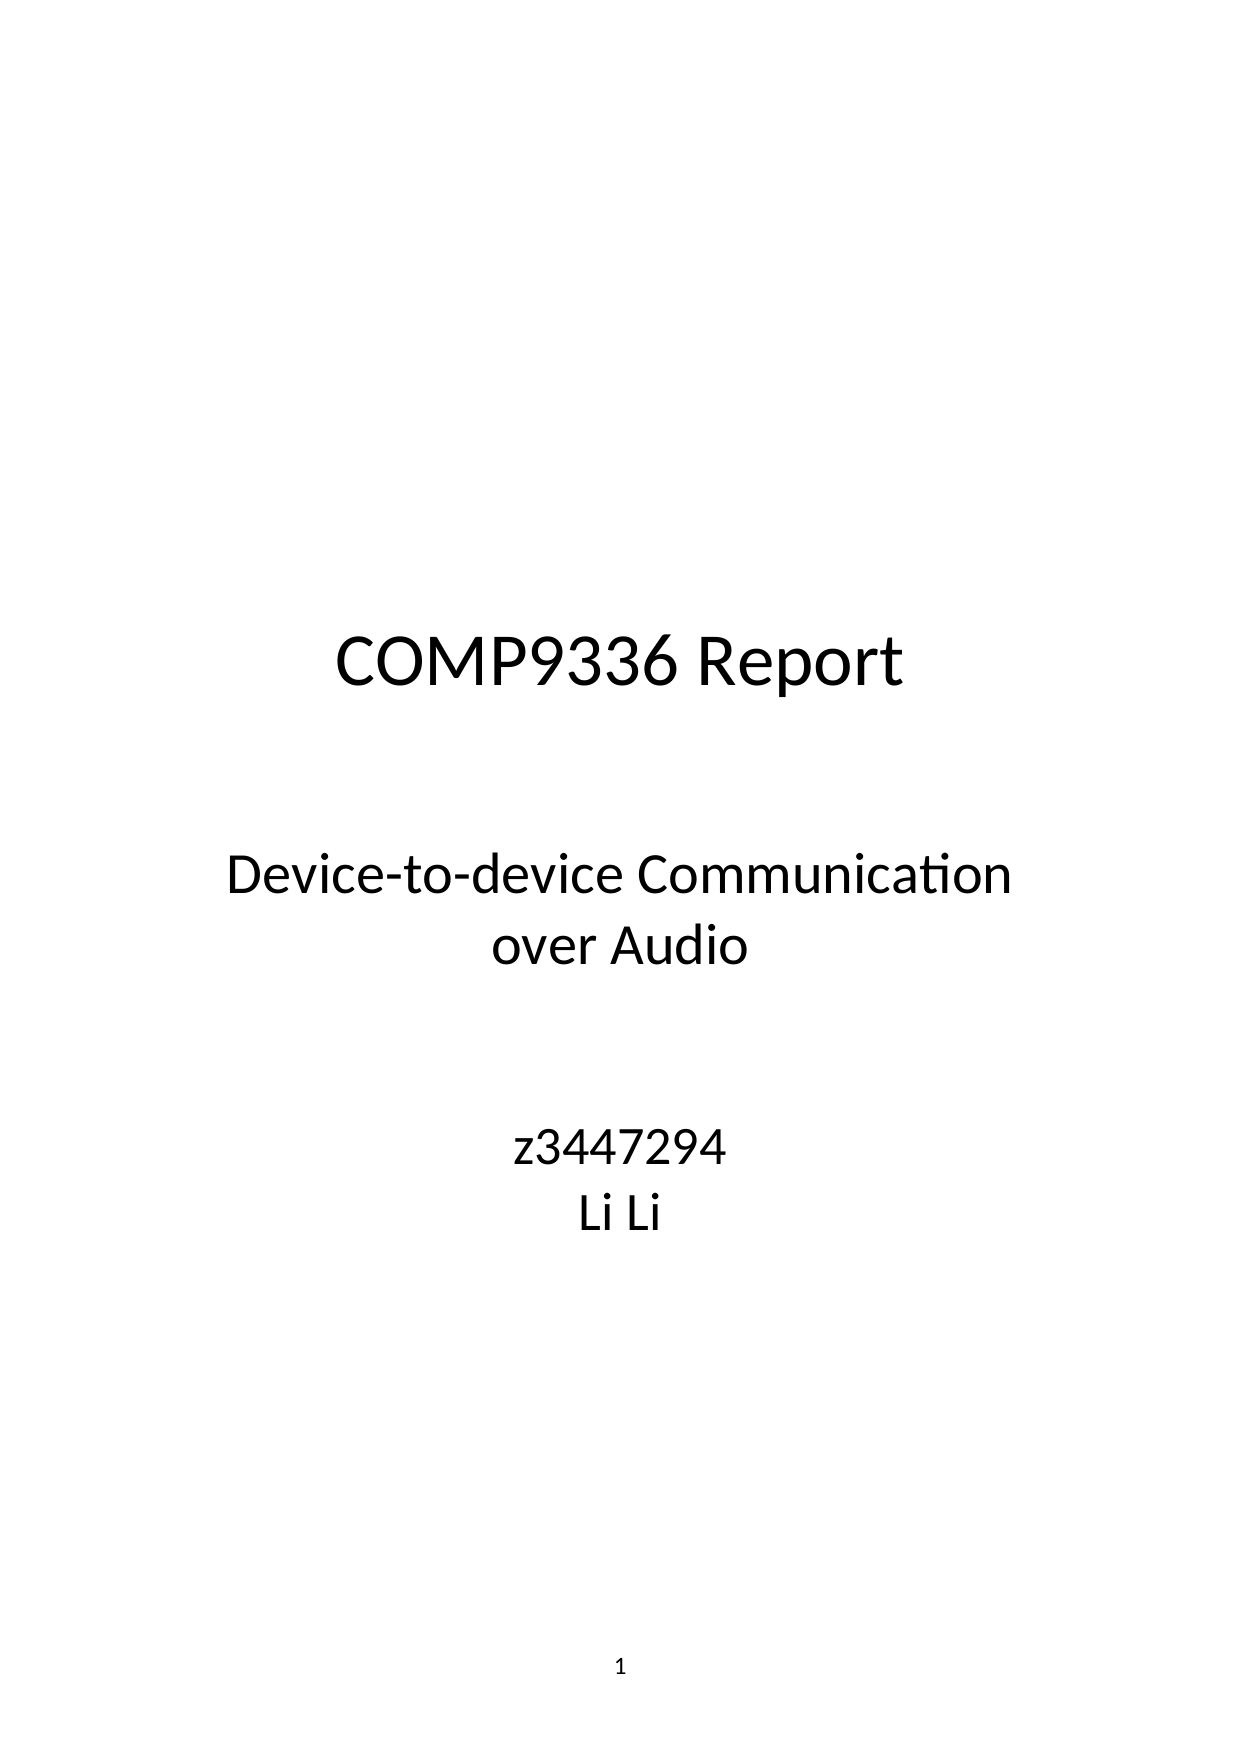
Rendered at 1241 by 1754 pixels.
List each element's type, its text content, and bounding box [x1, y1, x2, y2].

text Device-to-device Communication [112, 837, 1128, 908]
text Li Li [112, 1178, 1128, 1244]
text COMP9336 Report [112, 613, 1128, 704]
text over Audio [112, 908, 1128, 979]
text z3447294 [112, 1112, 1128, 1178]
